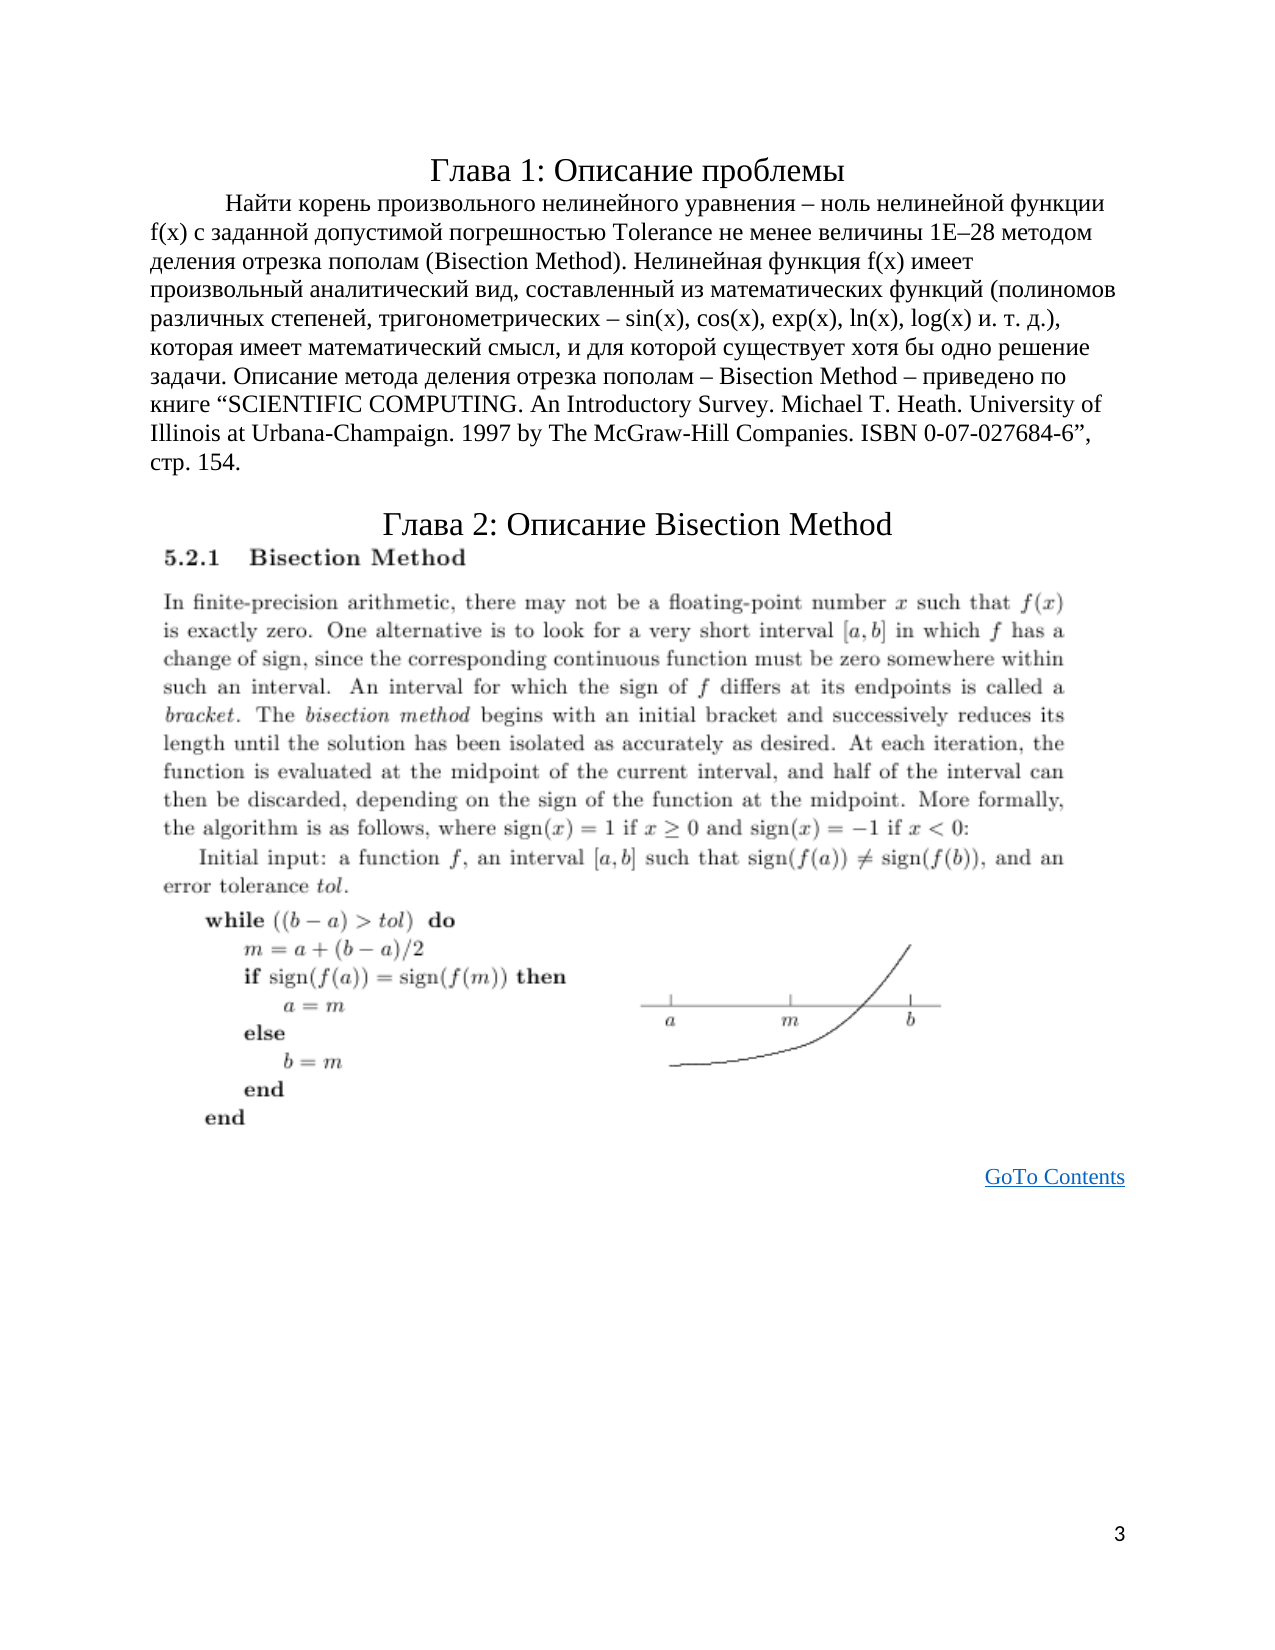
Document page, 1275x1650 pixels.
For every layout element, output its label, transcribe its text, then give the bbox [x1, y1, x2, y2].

picture [150, 542, 1079, 1139]
text Глава 2: Описание Bisection Method [150, 504, 1125, 543]
text GoTo Contents [150, 1163, 1125, 1189]
text Найти корень произвольного нелинейного уравнения – ноль нелинейной функции f(x) с заданной допустимой погрешностью Tolerance не менее величины 1E–28 методом деления отрезка пополам (Bisection Method). Нелинейная функция f(x) имеет произвольный аналитический вид, составленный из математических функций (полиномов различных степеней, тригонометрических – sin(x), cos(x), exp(x), ln(x), log(x) и. т. д.), которая имеет математический смысл, и для которой существует хотя бы одно решение задачи. Описание метода деления отрезка пополам – Bisection Method – приведено по книге “SCIENTIFIC COMPUTING. An Introductory Survey. Michael T. Heath. University of Illinois at Urbana-Champaign. 1997 by The McGraw-Hill Companies. ISBN 0-07-027684-6”, стр. 154. [150, 188, 1125, 476]
text Глава 1: Описание проблемы [150, 150, 1125, 188]
